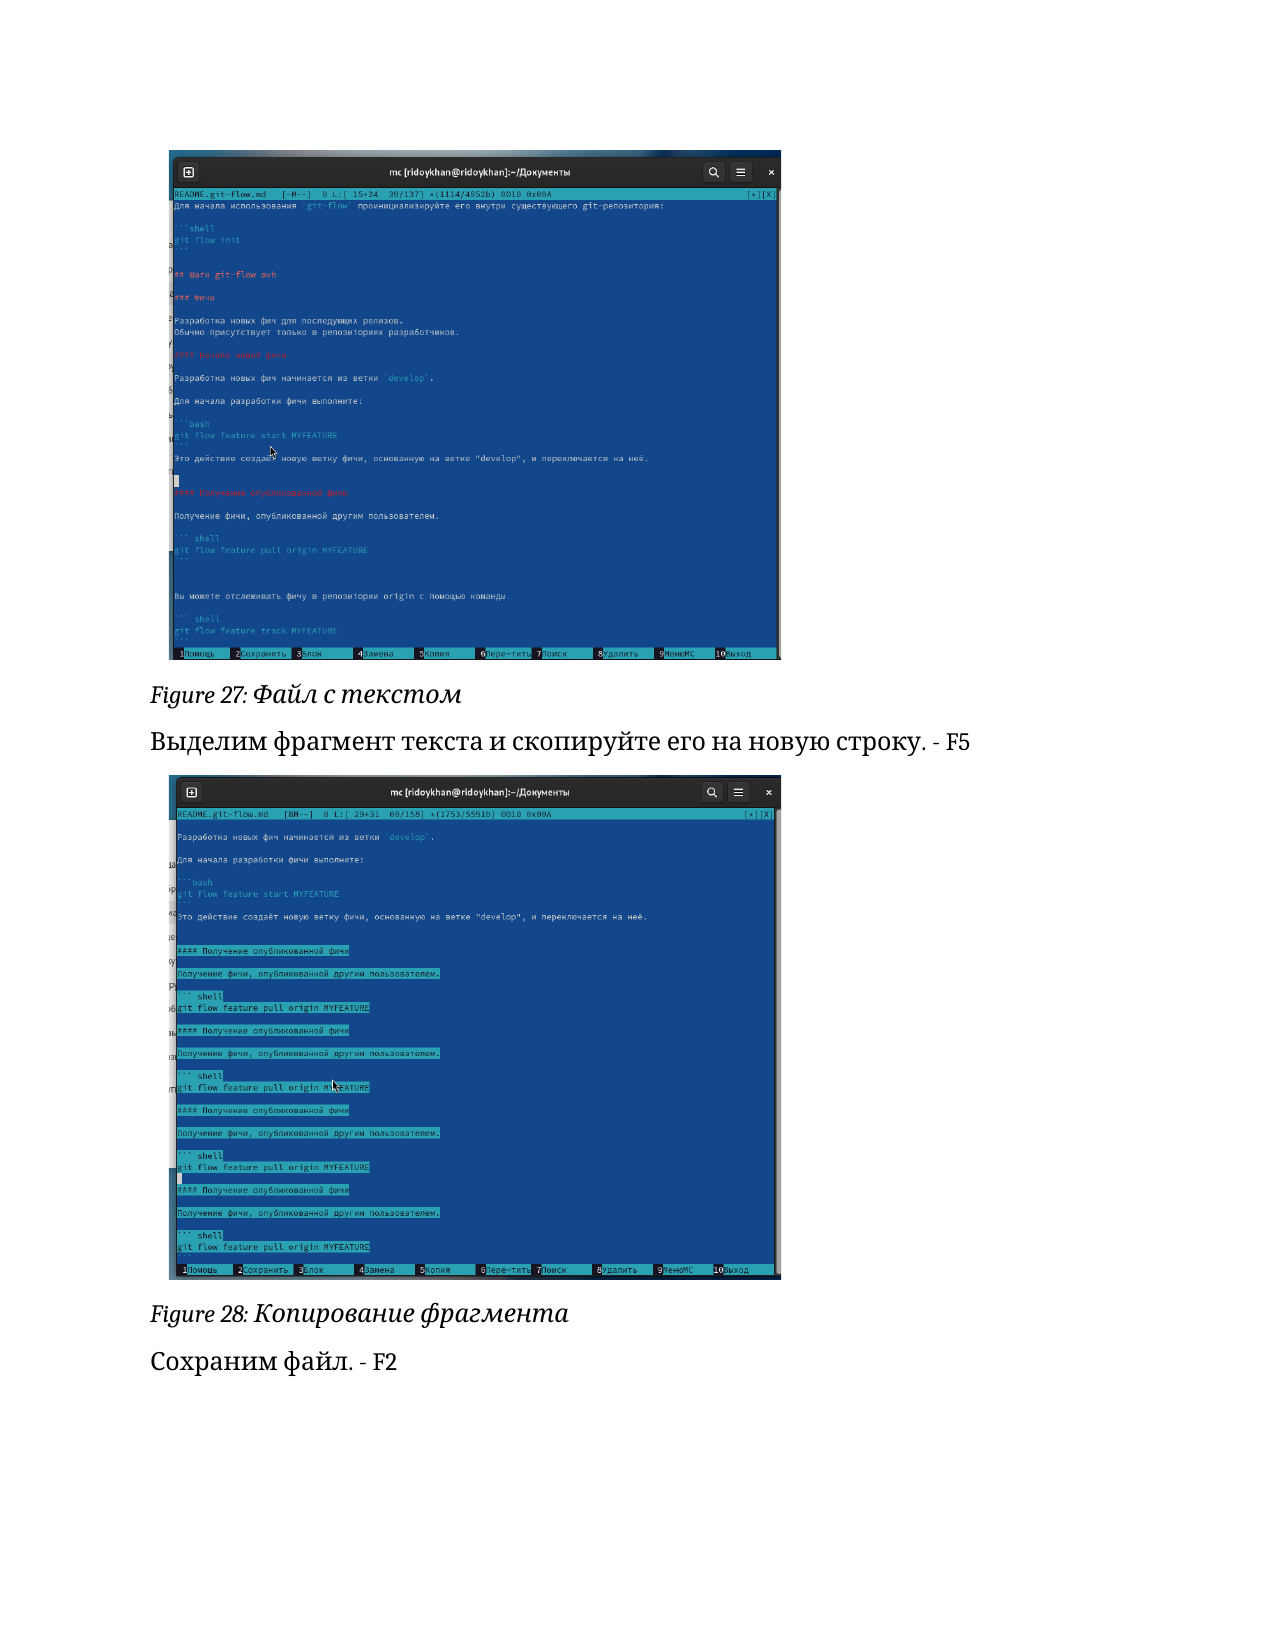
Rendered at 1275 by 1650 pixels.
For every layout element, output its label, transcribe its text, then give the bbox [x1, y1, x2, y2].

text Figure 28: Копирование фрагмента [150, 1300, 1125, 1329]
text Выделим фрагмент текста и скопируйте его на новую строку. - F5 [150, 728, 1125, 757]
picture [168, 150, 782, 660]
text Сохраним файл. - F2 [150, 1348, 1125, 1376]
picture [168, 775, 782, 1280]
text Figure 27: Файл с текстом [150, 681, 1125, 709]
